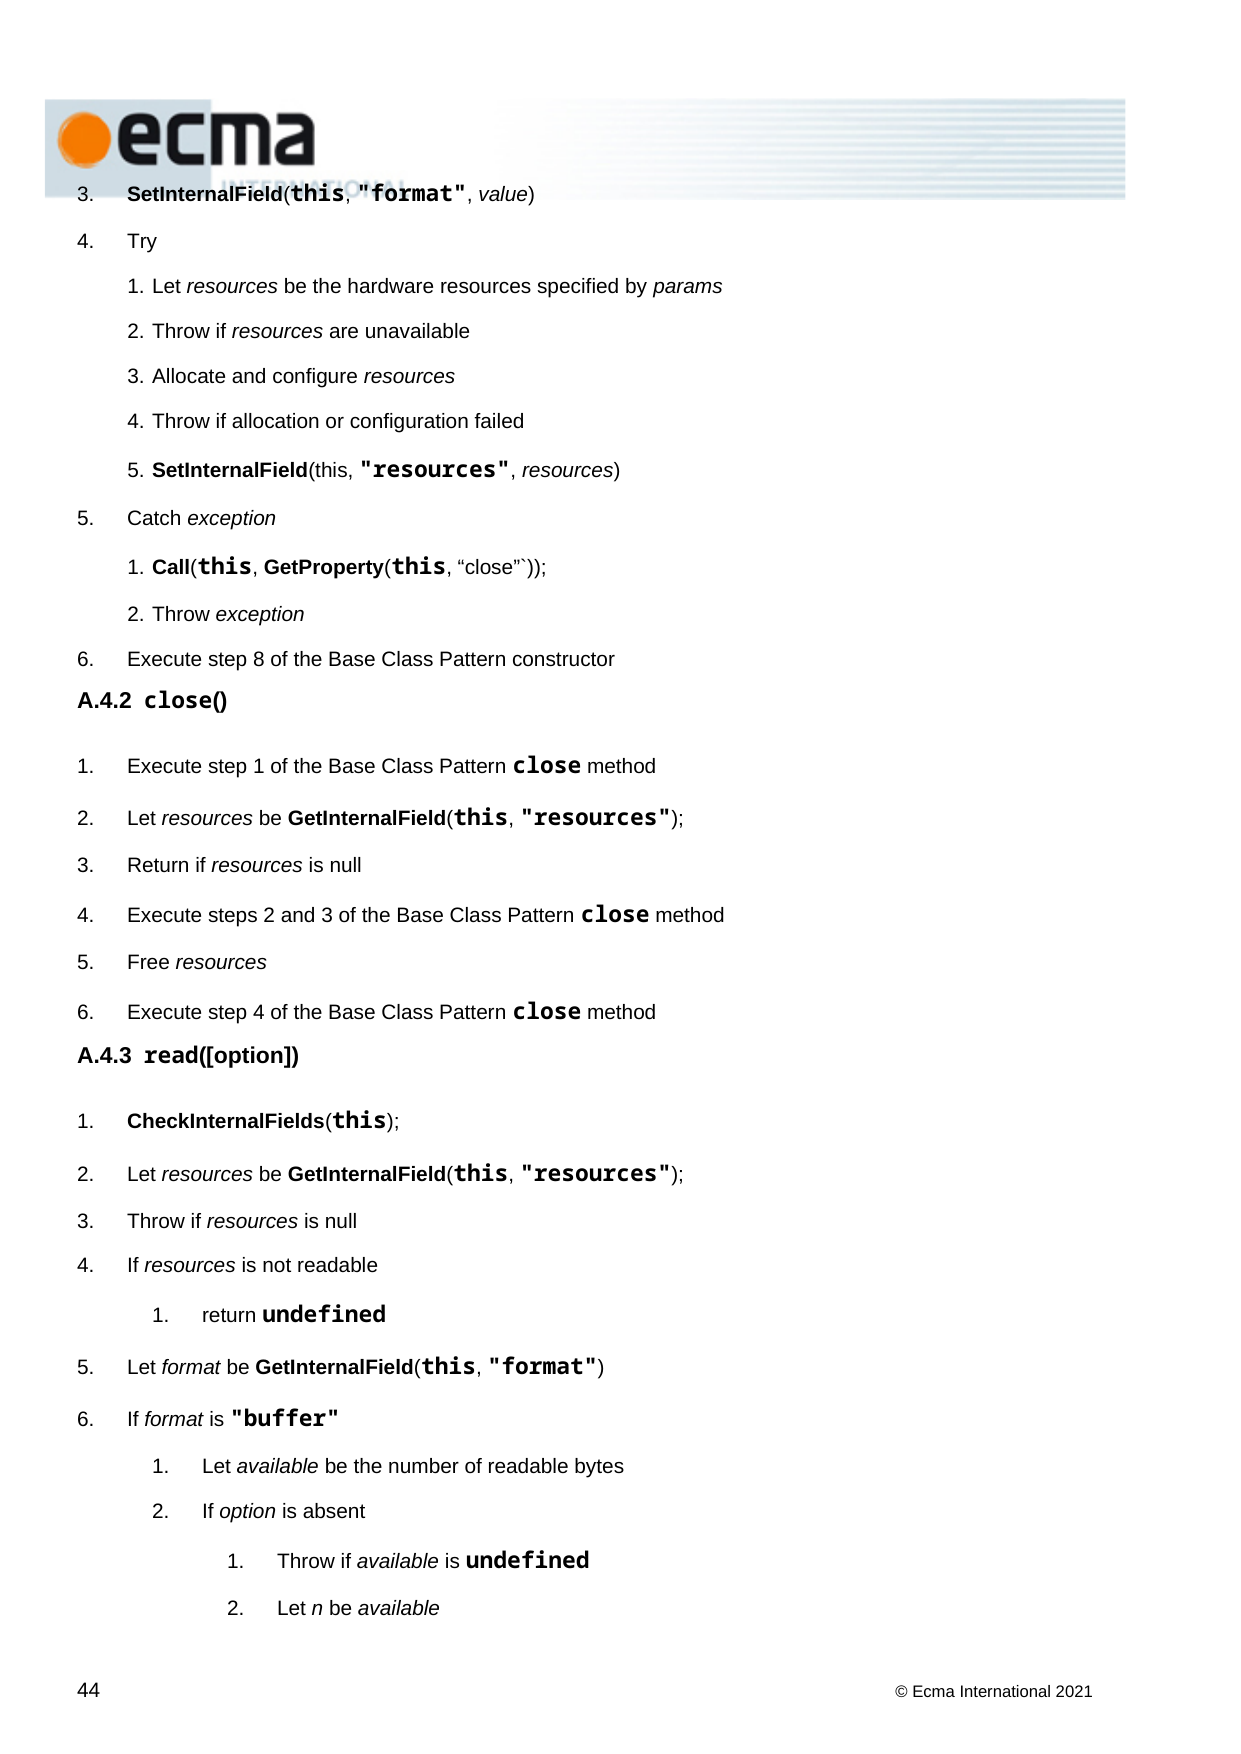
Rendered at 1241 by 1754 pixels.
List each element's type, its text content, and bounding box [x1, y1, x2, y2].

list Execute steps 2 and 3 of the Base Class Pattern close method [77, 898, 1043, 929]
list Throw if allocation or configuration failed [127, 408, 1042, 432]
list Let resources be GetInternalField(this, "resources"); [77, 1156, 1043, 1188]
list If resources is not readable [77, 1253, 1043, 1277]
list Throw if resources are unavailable [127, 319, 1042, 343]
list Let n be available [227, 1596, 1043, 1620]
list Execute step 4 of the Base Class Pattern close method [77, 995, 1043, 1026]
list Try [77, 229, 1043, 253]
list Execute step 1 of the Base Class Pattern close method [77, 749, 1043, 780]
list SetInternalField(this, "resources", resources) [127, 453, 1042, 484]
text close() [77, 688, 1093, 714]
list Let resources be GetInternalField(this, "resources"); [77, 801, 1043, 832]
text read([option]) [77, 1043, 1093, 1069]
list Let available be the number of readable bytes [152, 1454, 1043, 1478]
list Free resources [77, 950, 1043, 974]
list Return if resources is null [77, 853, 1043, 877]
list Catch exception [77, 505, 1043, 529]
list return undefined [152, 1298, 1043, 1329]
list SetInternalField(this, "format", value) [77, 177, 1043, 208]
list Throw if available is undefined [227, 1544, 1043, 1575]
list Throw if resources is null [77, 1208, 1043, 1232]
list Throw exception [127, 602, 1042, 626]
list Let resources be the hardware resources specified by params [127, 274, 1042, 298]
list Execute step 8 of the Base Class Pattern constructor [77, 647, 1043, 671]
list If format is "buffer" [77, 1402, 1043, 1433]
list Allocate and configure resources [127, 364, 1042, 388]
picture [44, 98, 1126, 200]
list CheckInternalFields(this); [77, 1104, 1043, 1136]
list If option is absent [152, 1499, 1043, 1523]
list Let format be GetInternalField(this, "format") [77, 1350, 1043, 1381]
list Call(this, GetProperty(this, “close”`)); [127, 550, 1042, 581]
